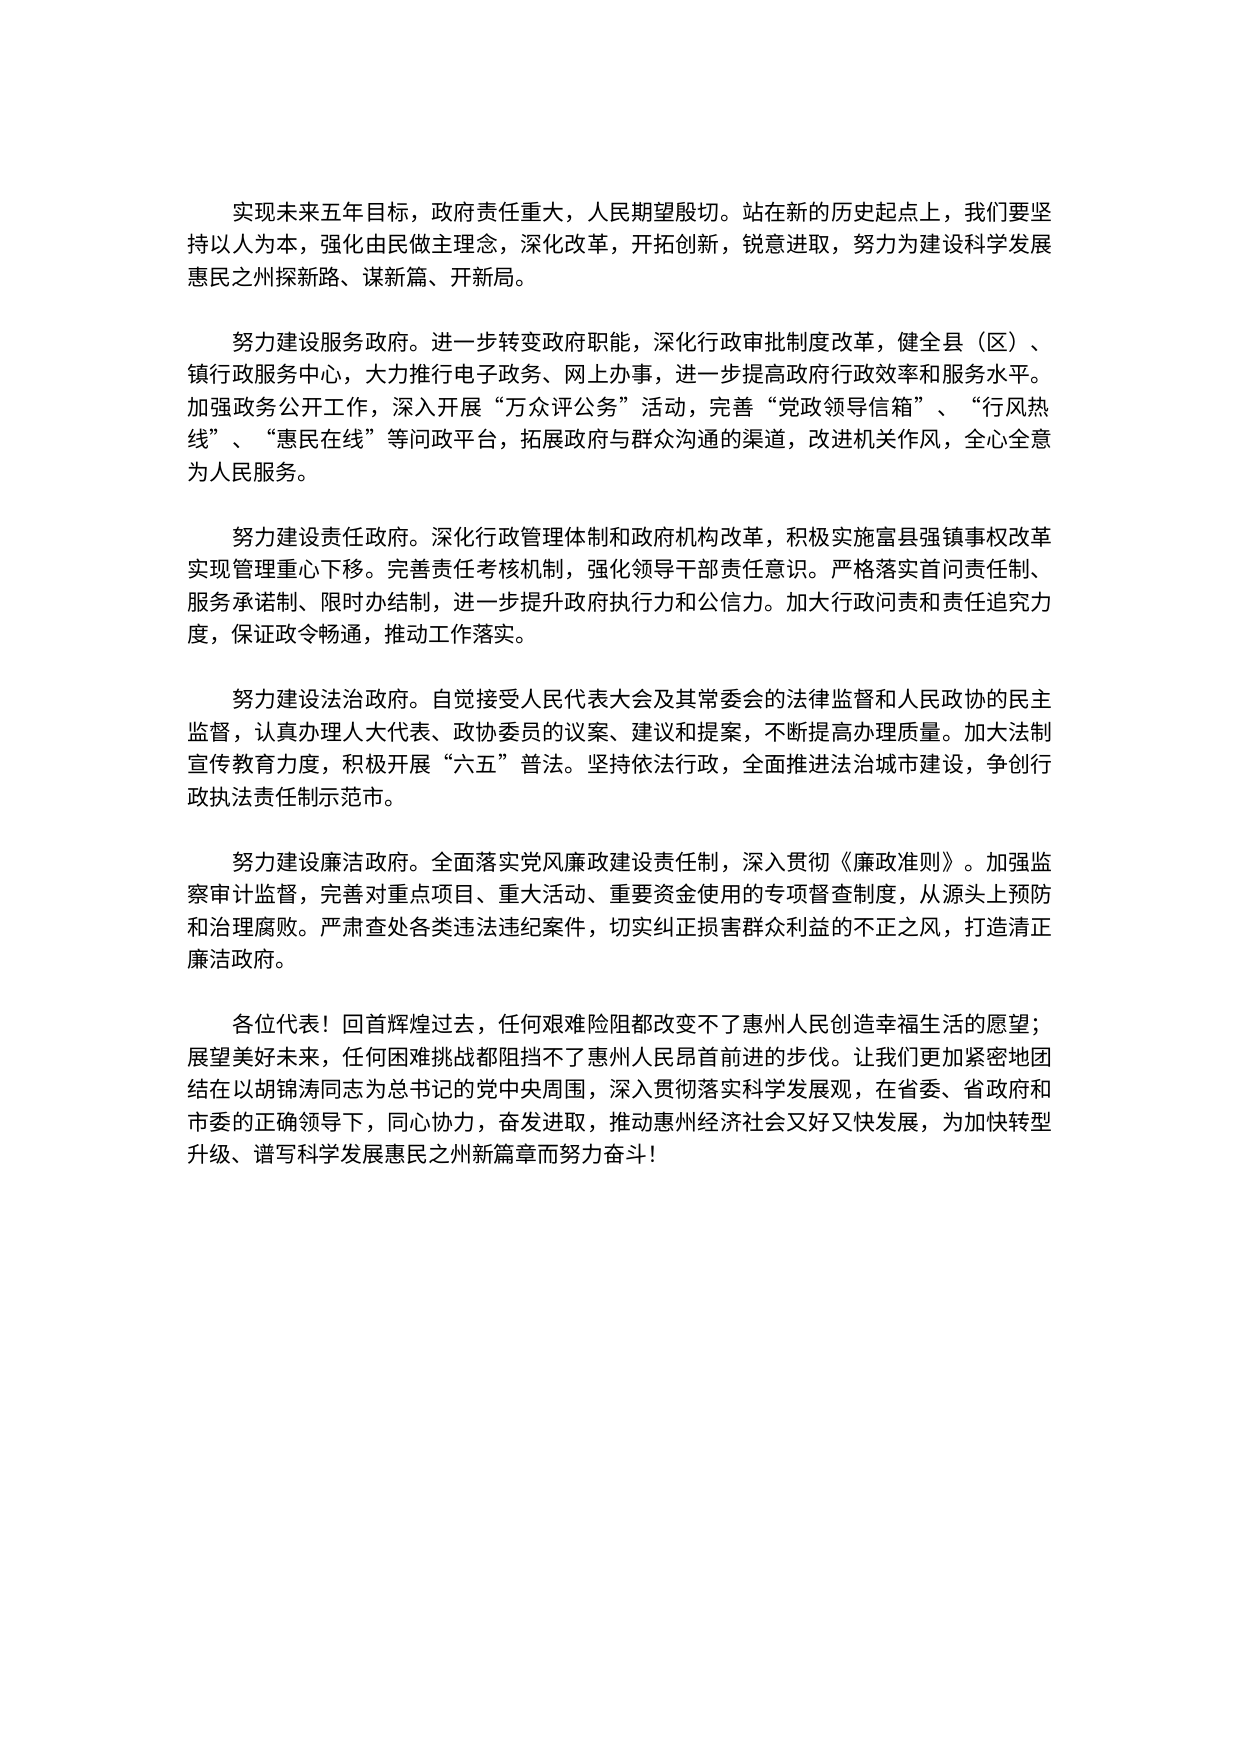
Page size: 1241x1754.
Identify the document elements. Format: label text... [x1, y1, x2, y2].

text 实现未来五年目标，政府责任重大，人民期望殷切。站在新的历史起点上，我们要坚持以人为本，强化由民做主理念，深化改革，开拓创新，锐意进取，努力为建设科学发展惠民之州探新路、谋新篇、开新局。 [187, 194, 1053, 292]
text 努力建设法治政府。自觉接受人民代表大会及其常委会的法律监督和人民政协的民主监督，认真办理人大代表、政协委员的议案、建议和提案，不断提高办理质量。加大法制宣传教育力度，积极开展“六五”普法。坚持依法行政，全面推进法治城市建设，争创行政执法责任制示范市。 [187, 682, 1053, 812]
text 各位代表！回首辉煌过去，任何艰难险阻都改变不了惠州人民创造幸福生活的愿望；展望美好未来，任何困难挑战都阻挡不了惠州人民昂首前进的步伐。让我们更加紧密地团结在以胡锦涛同志为总书记的党中央周围，深入贯彻落实科学发展观，在省委、省政府和市委的正确领导下，同心协力，奋发进取，推动惠州经济社会又好又快发展，为加快转型升级、谱写科学发展惠民之州新篇章而努力奋斗！ [187, 1007, 1053, 1169]
text 努力建设廉洁政府。全面落实党风廉政建设责任制，深入贯彻《廉政准则》。加强监察审计监督，完善对重点项目、重大活动、重要资金使用的专项督查制度，从源头上预防和治理腐败。严肃查处各类违法违纪案件，切实纠正损害群众利益的不正之风，打造清正廉洁政府。 [187, 844, 1053, 974]
text 努力建设责任政府。深化行政管理体制和政府机构改革，积极实施富县强镇事权改革，实现管理重心下移。完善责任考核机制，强化领导干部责任意识。严格落实首问责任制、服务承诺制、限时办结制，进一步提升政府执行力和公信力。加大行政问责和责任追究力度，保证政令畅通，推动工作落实。 [187, 519, 1053, 649]
text 努力建设服务政府。进一步转变政府职能，深化行政审批制度改革，健全县（区）、镇行政服务中心，大力推行电子政务、网上办事，进一步提高政府行政效率和服务水平。加强政务公开工作，深入开展“万众评公务”活动，完善“党政领导信箱”、“行风热线”、“惠民在线”等问政平台，拓展政府与群众沟通的渠道，改进机关作风，全心全意为人民服务。 [187, 324, 1053, 487]
